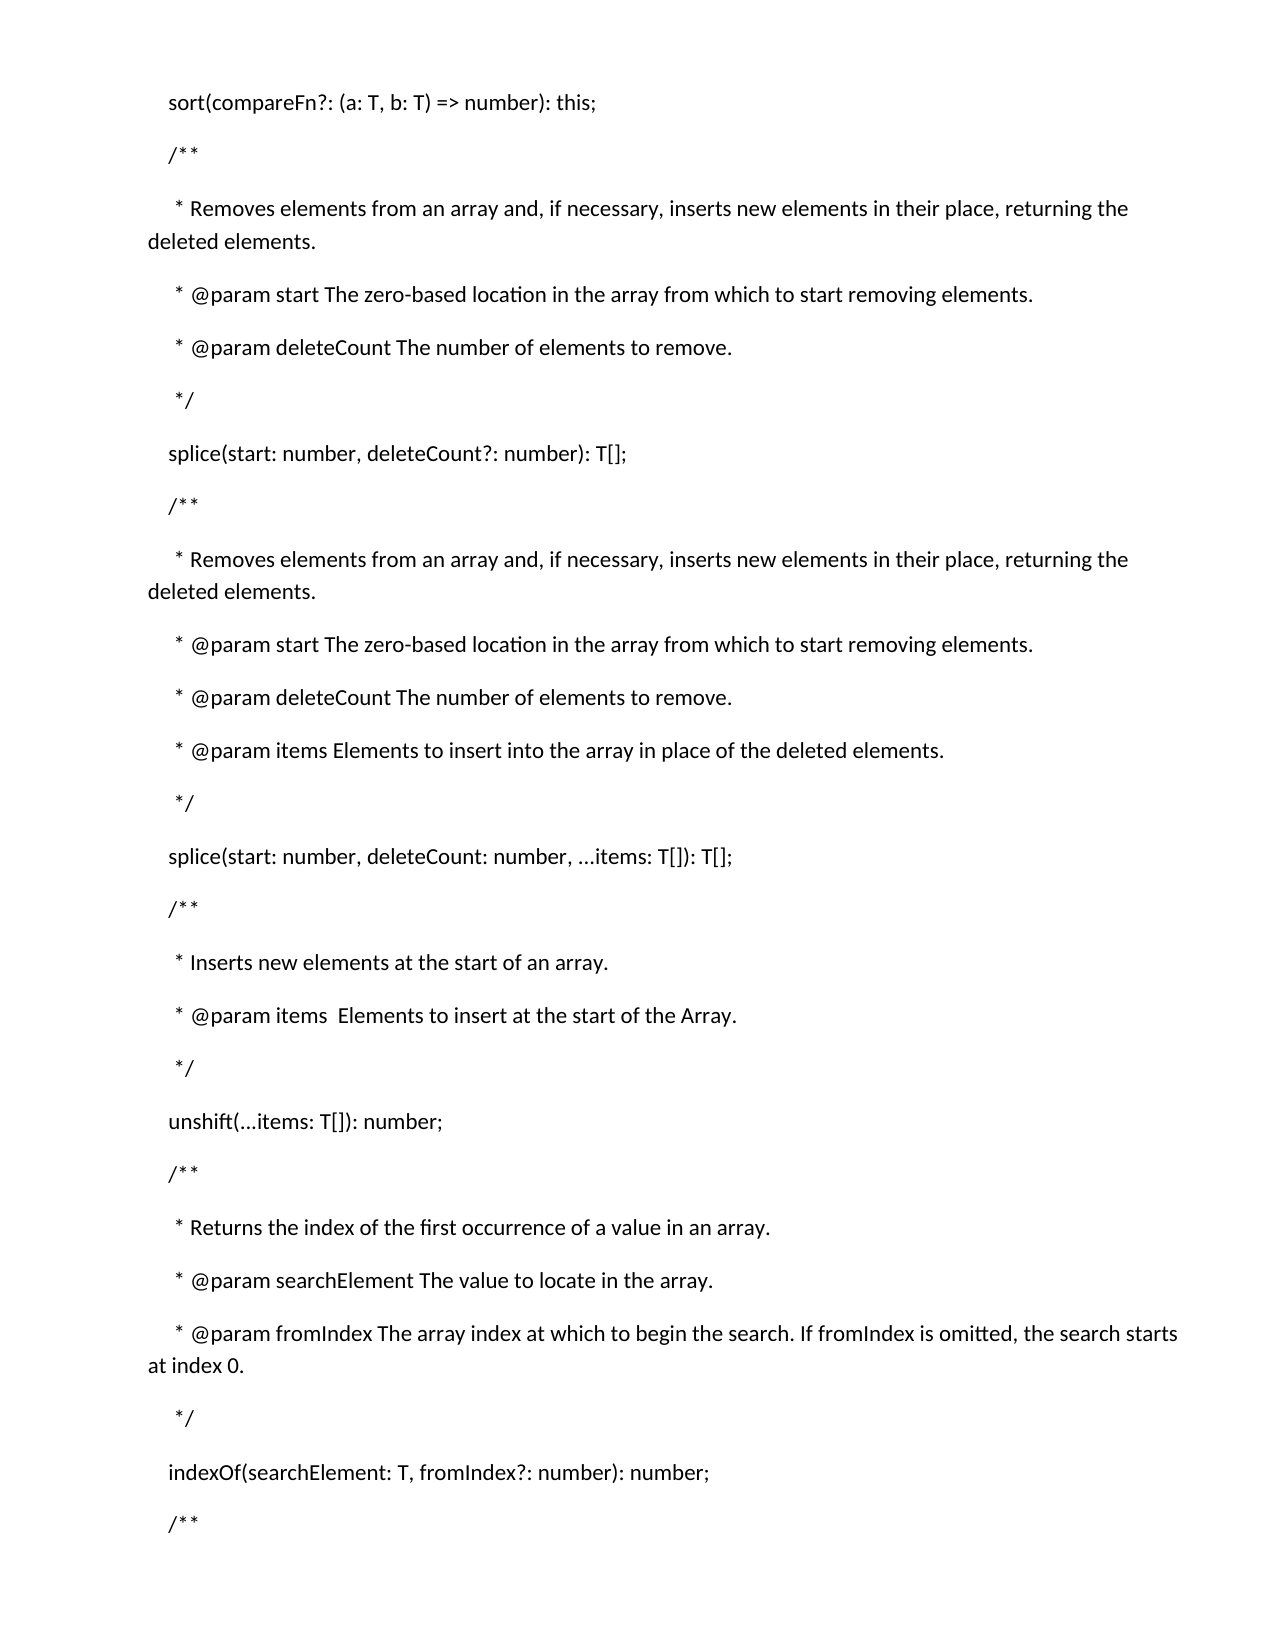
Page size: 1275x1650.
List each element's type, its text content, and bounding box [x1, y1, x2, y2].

text * @param items Elements to insert into the array in place of the deleted elements. [148, 736, 1186, 764]
text */ [148, 1054, 1186, 1082]
text splice(start: number, deleteCount?: number): T[]; [148, 439, 1186, 467]
text */ [148, 789, 1186, 817]
text splice(start: number, deleteCount: number, ...items: T[]): T[]; [148, 842, 1186, 870]
text * @param deleteCount The number of elements to remove. [148, 683, 1186, 711]
text */ [148, 1404, 1186, 1433]
text * @param items Elements to insert at the start of the Array. [148, 1001, 1186, 1029]
text * @param searchElement The value to locate in the array. [148, 1266, 1186, 1294]
text /** [148, 1511, 1186, 1539]
text * @param deleteCount The number of elements to remove. [148, 333, 1186, 361]
text /** [148, 142, 1186, 169]
text * Removes elements from an array and, if necessary, inserts new elements in their place, returning the deleted elements. [148, 194, 1186, 255]
text * Removes elements from an array and, if necessary, inserts new elements in their place, returning the deleted elements. [148, 545, 1186, 605]
text */ [148, 386, 1186, 414]
text /** [148, 895, 1186, 923]
text * Returns the index of the first occurrence of a value in an array. [148, 1213, 1186, 1241]
text unshift(...items: T[]): number; [148, 1107, 1186, 1135]
text * @param start The zero-based location in the array from which to start removing elements. [148, 280, 1186, 308]
text * @param start The zero-based location in the array from which to start removing elements. [148, 630, 1186, 658]
text * Inserts new elements at the start of an array. [148, 948, 1186, 976]
text * @param fromIndex The array index at which to begin the search. If fromIndex is omitted, the search starts at index 0. [148, 1319, 1186, 1379]
text indexOf(searchElement: T, fromIndex?: number): number; [148, 1458, 1186, 1486]
text /** [148, 492, 1186, 520]
text /** [148, 1160, 1186, 1188]
text sort(compareFn?: (a: T, b: T) => number): this; [148, 88, 1186, 117]
